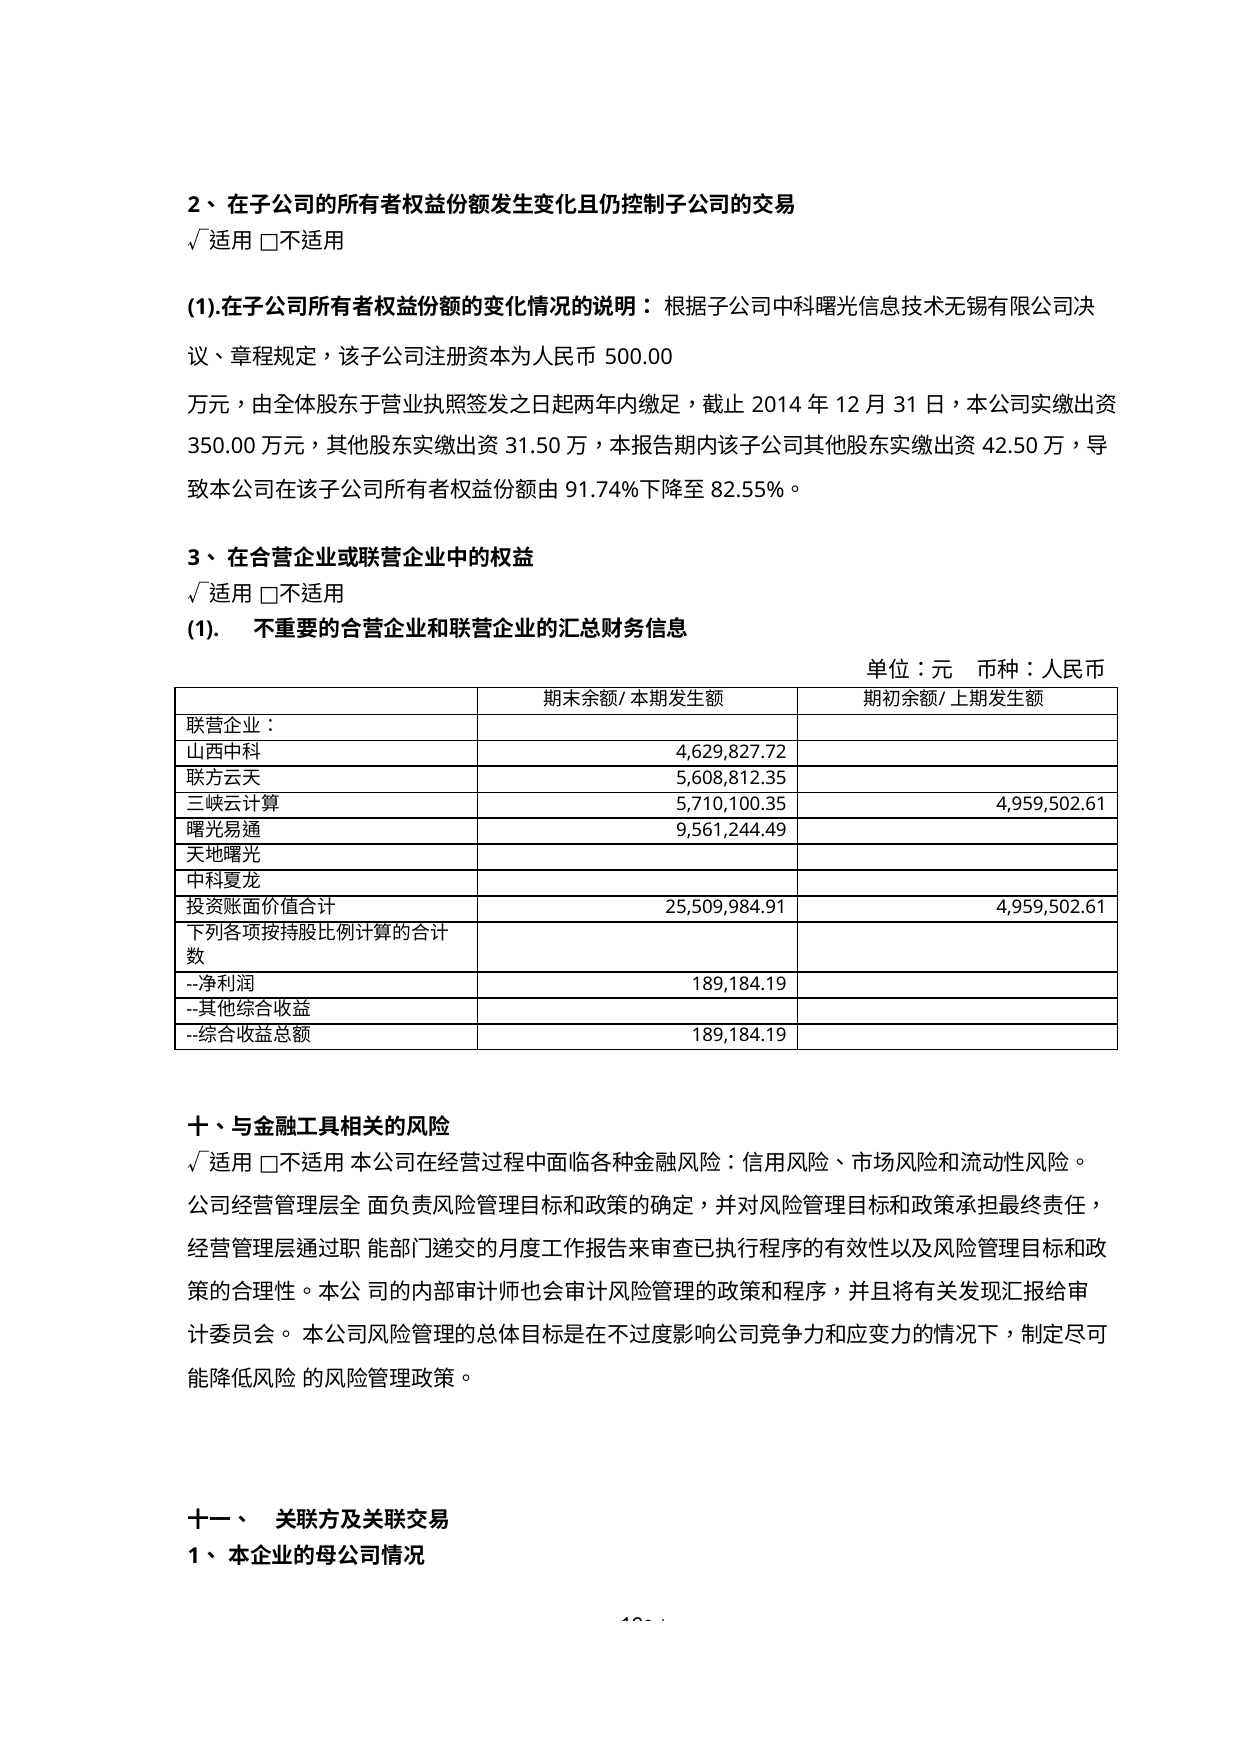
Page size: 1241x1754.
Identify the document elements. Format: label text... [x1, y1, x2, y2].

text (1).在子公司所有者权益份额的变化情况的说明： 根据子公司中科曙光信息技术无锡有限公司决议、章程规定，该子公司注册资本为人民币 500.00 [187, 291, 1108, 371]
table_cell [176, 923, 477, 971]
text 万元，由全体股东于营业执照签发之日起两年内缴足，截止 2014 年 12 月 31 日，本公司实缴出资 [187, 391, 1119, 417]
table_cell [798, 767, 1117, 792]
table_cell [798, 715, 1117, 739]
text √适用 □不适用 [187, 577, 692, 607]
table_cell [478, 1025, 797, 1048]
subtitle 十、与金融工具相关的风险 [187, 1111, 826, 1141]
text √适用 □不适用 本公司在经营过程中面临各种金融风险：信用风险、市场风险和流动性风险。公司经营管理层全 面负责风险管理目标和政策的确定，并对风险管理目标和政策承担最终责任，经营管理层通过职 能部门递交的月度工作报告来审查已执行程序的有效性以及风险管理目标和政策的合理性。本公 司的内部审计师也会审计风险管理的政策和程序，并且将有关发现汇报给审计委员会。 本公司风险管理的总体目标是在不过度影响公司竞争力和应变力的情况下，制定尽可能降低风险 的风险管理政策。 [187, 1147, 1108, 1392]
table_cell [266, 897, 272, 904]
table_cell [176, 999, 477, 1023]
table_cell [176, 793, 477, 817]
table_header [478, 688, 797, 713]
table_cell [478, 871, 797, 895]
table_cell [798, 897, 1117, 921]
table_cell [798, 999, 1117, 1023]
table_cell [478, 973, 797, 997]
subtitle 十一、 关联方及关联交易 1、 本企业的母公司情况 [187, 1504, 451, 1570]
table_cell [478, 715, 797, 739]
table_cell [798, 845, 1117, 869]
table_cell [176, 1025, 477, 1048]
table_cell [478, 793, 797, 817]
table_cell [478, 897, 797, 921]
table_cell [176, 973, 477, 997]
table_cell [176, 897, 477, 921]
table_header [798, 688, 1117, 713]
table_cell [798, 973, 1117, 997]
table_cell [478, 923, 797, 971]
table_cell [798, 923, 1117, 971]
subtitle 3、 在合营企业或联营企业中的权益 [187, 542, 692, 572]
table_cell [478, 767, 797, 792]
subtitle 2、 在子公司的所有者权益份额发生变化且仍控制子公司的交易 [187, 189, 826, 219]
text √适用 □不适用 [187, 225, 826, 255]
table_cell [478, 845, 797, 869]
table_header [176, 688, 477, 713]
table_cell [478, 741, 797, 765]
text 单位：元 币种：人民币 [866, 654, 1132, 684]
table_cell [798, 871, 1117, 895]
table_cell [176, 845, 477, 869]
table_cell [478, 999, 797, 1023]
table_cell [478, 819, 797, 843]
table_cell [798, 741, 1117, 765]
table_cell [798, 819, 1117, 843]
text 350.00 万元，其他股东实缴出资 31.50 万，本报告期内该子公司其他股东实缴出资 42.50 万，导 致本公司在该子公司所有者权益份额由 91.74%下降至 82.55%。 [187, 431, 1119, 503]
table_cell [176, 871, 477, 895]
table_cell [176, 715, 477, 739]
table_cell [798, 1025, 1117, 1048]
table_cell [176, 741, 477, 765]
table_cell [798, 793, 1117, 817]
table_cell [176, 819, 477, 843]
subtitle (1). 不重要的合营企业和联营企业的汇总财务信息 [187, 613, 692, 643]
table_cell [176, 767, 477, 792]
